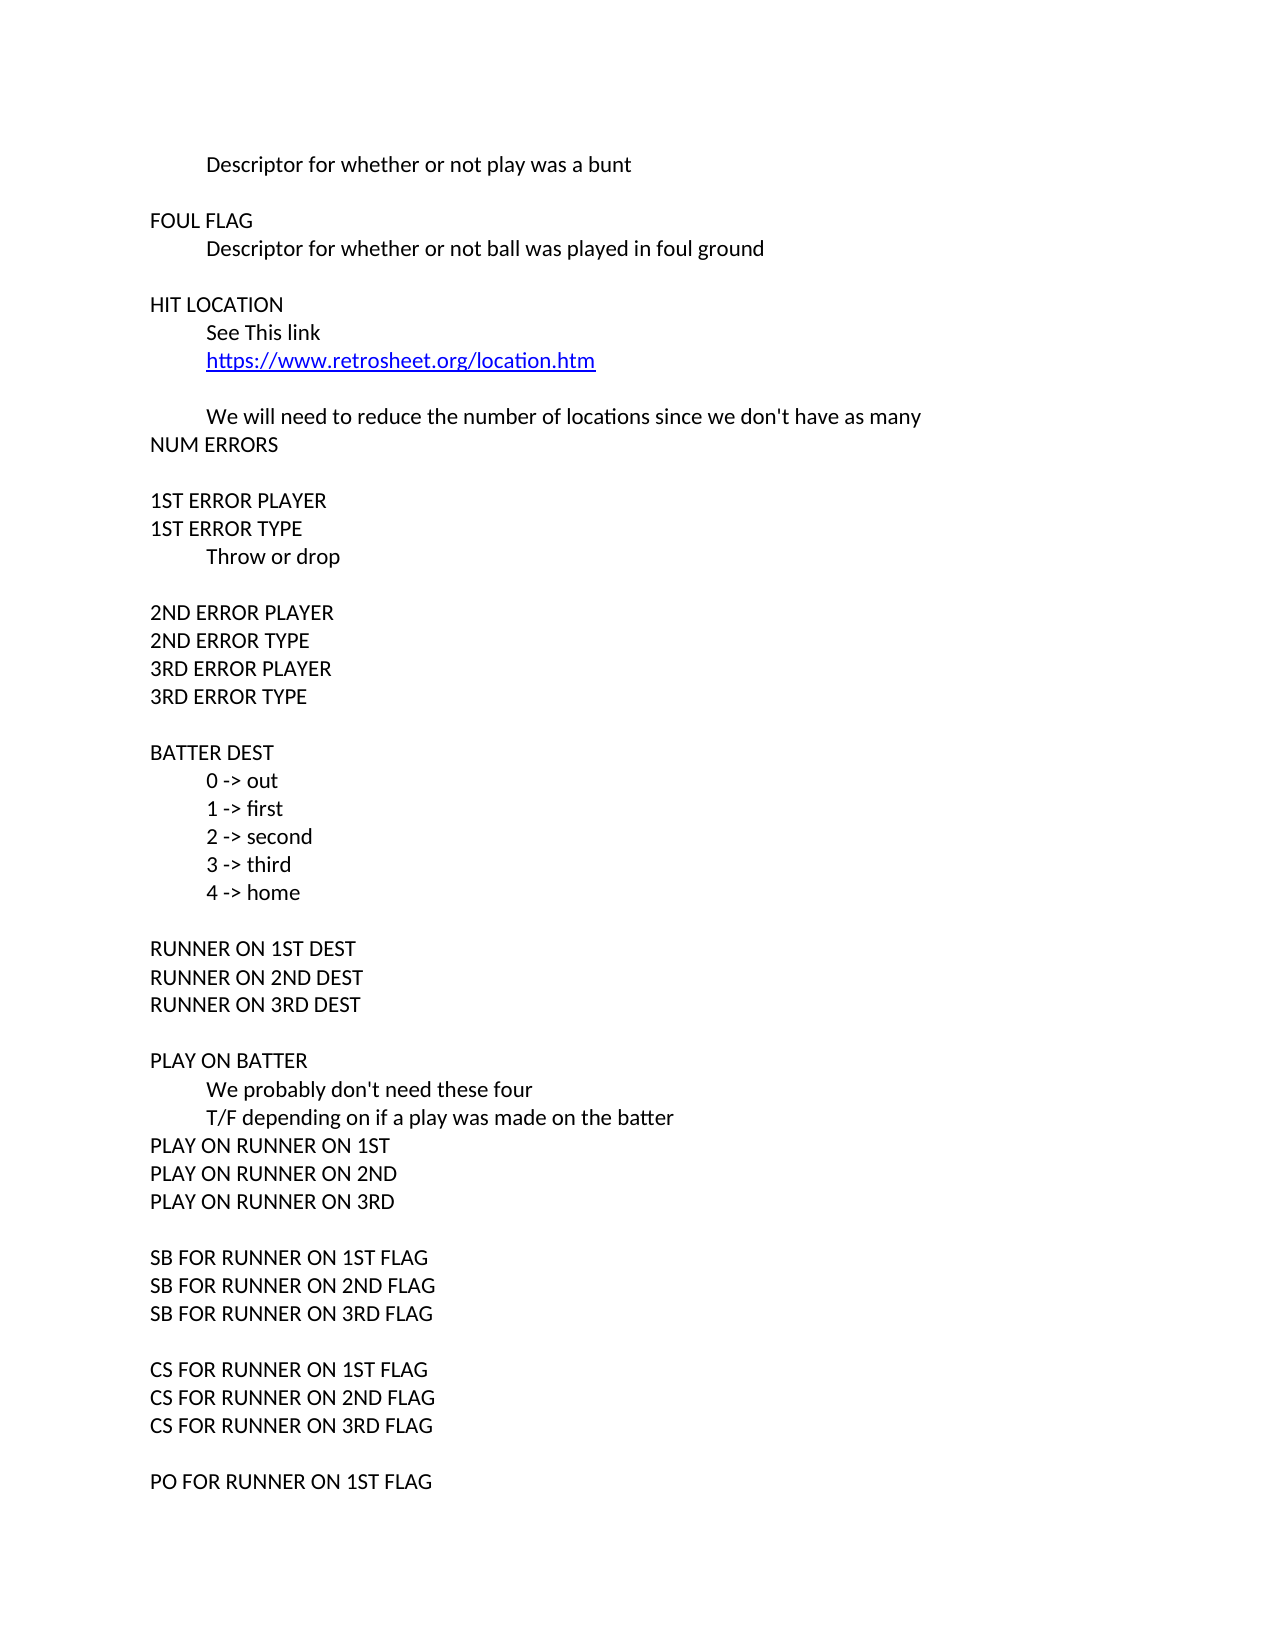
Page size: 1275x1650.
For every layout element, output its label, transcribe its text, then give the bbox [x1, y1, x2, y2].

text Throw or drop [206, 542, 1125, 570]
text CS FOR RUNNER ON 3RD FLAG [150, 1411, 1125, 1439]
text CS FOR RUNNER ON 2ND FLAG [150, 1383, 1125, 1411]
text 1ST ERROR PLAYER [150, 486, 1125, 514]
text HIT LOCATION [150, 290, 1125, 318]
text 2ND ERROR PLAYER [150, 598, 1125, 626]
text RUNNER ON 3RD DEST [150, 991, 1125, 1019]
text NUM ERRORS [150, 430, 1125, 458]
text BATTER DEST [150, 738, 1125, 766]
text We will need to reduce the number of locations since we don't have as many [206, 402, 1125, 430]
text 3RD ERROR PLAYER [150, 654, 1125, 682]
text FOUL FLAG [150, 206, 1125, 234]
text T/F depending on if a play was made on the batter [206, 1103, 1125, 1131]
text See This link [206, 318, 1125, 346]
text https://www.retrosheet.org/location.htm [206, 346, 1125, 374]
text 2 -> second [206, 822, 1125, 851]
text 3 -> third [206, 851, 1125, 878]
text SB FOR RUNNER ON 1ST FLAG [150, 1243, 1125, 1271]
text PLAY ON RUNNER ON 2ND [150, 1159, 1125, 1187]
text Descriptor for whether or not ball was played in foul ground [206, 234, 1125, 262]
text SB FOR RUNNER ON 2ND FLAG [150, 1271, 1125, 1299]
text 4 -> home [206, 878, 1125, 907]
text We probably don't need these four [206, 1075, 1125, 1103]
text 1 -> first [206, 794, 1125, 822]
text PLAY ON RUNNER ON 1ST [150, 1131, 1125, 1159]
text Descriptor for whether or not play was a bunt [206, 150, 1125, 178]
text 3RD ERROR TYPE [150, 682, 1125, 710]
text 2ND ERROR TYPE [150, 626, 1125, 654]
text PLAY ON RUNNER ON 3RD [150, 1187, 1125, 1215]
text 1ST ERROR TYPE [150, 514, 1125, 542]
text PLAY ON BATTER [150, 1047, 1125, 1075]
text PO FOR RUNNER ON 1ST FLAG [150, 1467, 1125, 1495]
text CS FOR RUNNER ON 1ST FLAG [150, 1355, 1125, 1383]
text 0 -> out [206, 766, 1125, 794]
text RUNNER ON 1ST DEST [150, 934, 1125, 963]
text SB FOR RUNNER ON 3RD FLAG [150, 1299, 1125, 1327]
text RUNNER ON 2ND DEST [150, 963, 1125, 991]
